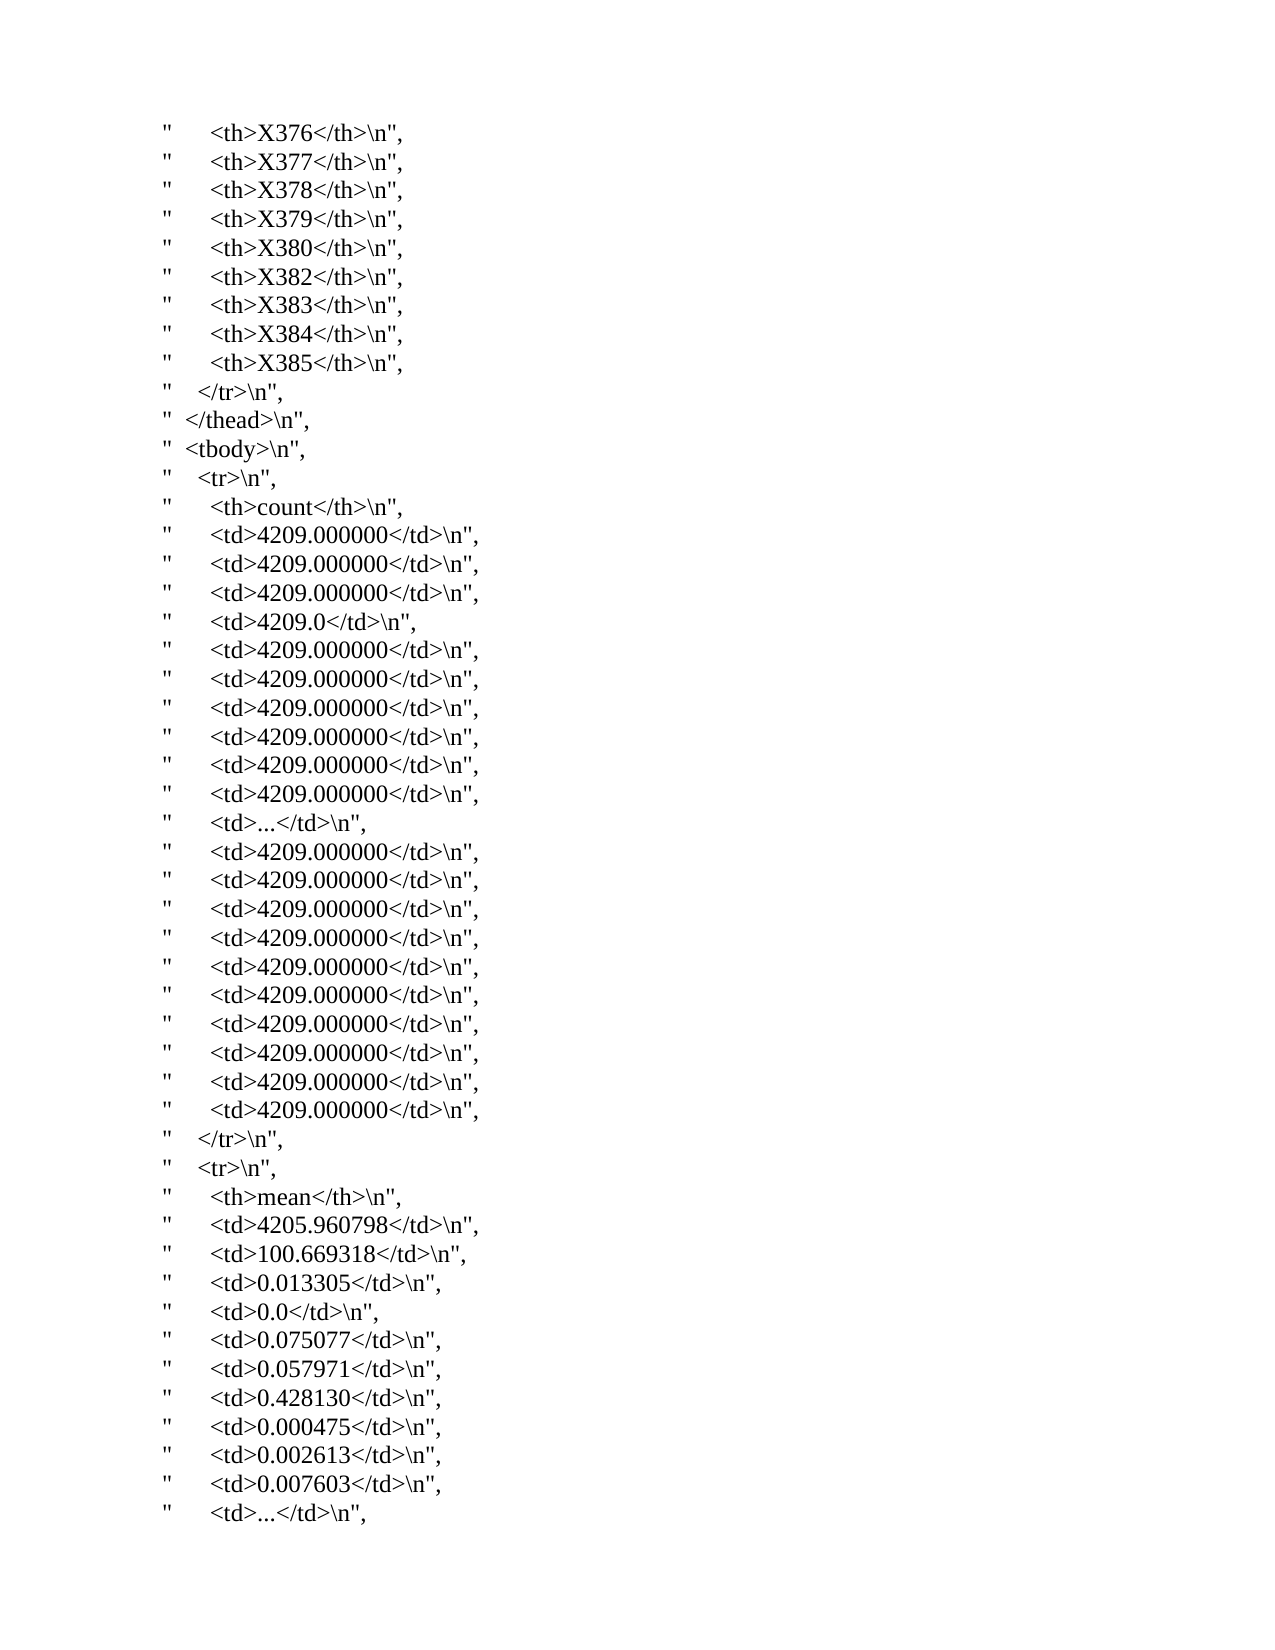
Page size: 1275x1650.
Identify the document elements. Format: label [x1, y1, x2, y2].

text [118, 118, 1157, 1527]
